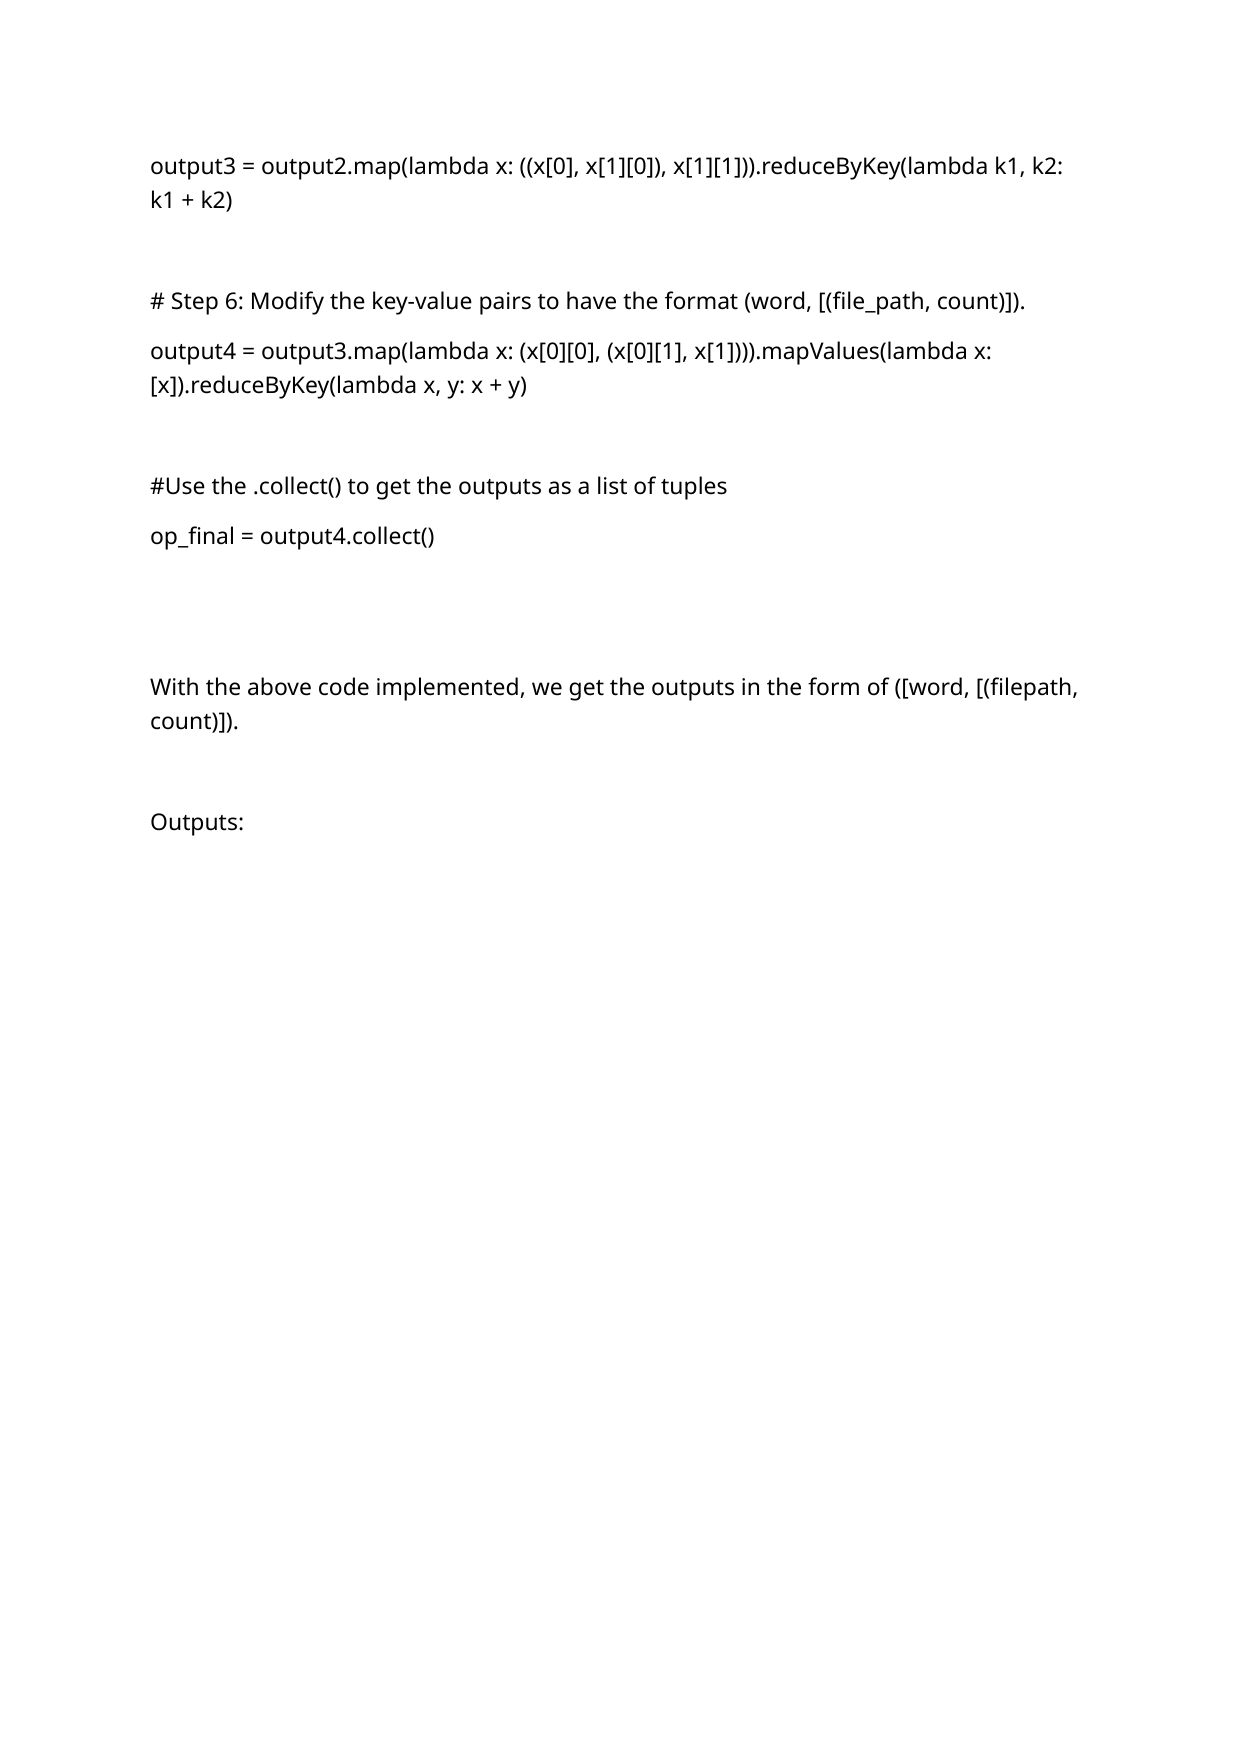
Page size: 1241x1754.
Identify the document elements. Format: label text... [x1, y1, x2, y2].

text output3 = output2.map(lambda x: ((x[0], x[1][0]), x[1][1])).reduceByKey(lambda k1, k2: k1 + k2) [150, 150, 1090, 215]
text output4 = output3.map(lambda x: (x[0][0], (x[0][1], x[1]))).mapValues(lambda x: [x]).reduceByKey(lambda x, y: x + y) [150, 335, 1090, 400]
text op_final = output4.collect() [150, 520, 1090, 551]
text # Step 6: Modify the key-value pairs to have the format (word, [(file_path, count)]). [150, 284, 1090, 316]
text #Use the .collect() to get the outputs as a list of tuples [150, 469, 1090, 501]
text With the above code implemented, we get the outputs in the form of ([word, [(filepath, count)]). [150, 671, 1090, 736]
text Outputs: [150, 806, 1090, 837]
